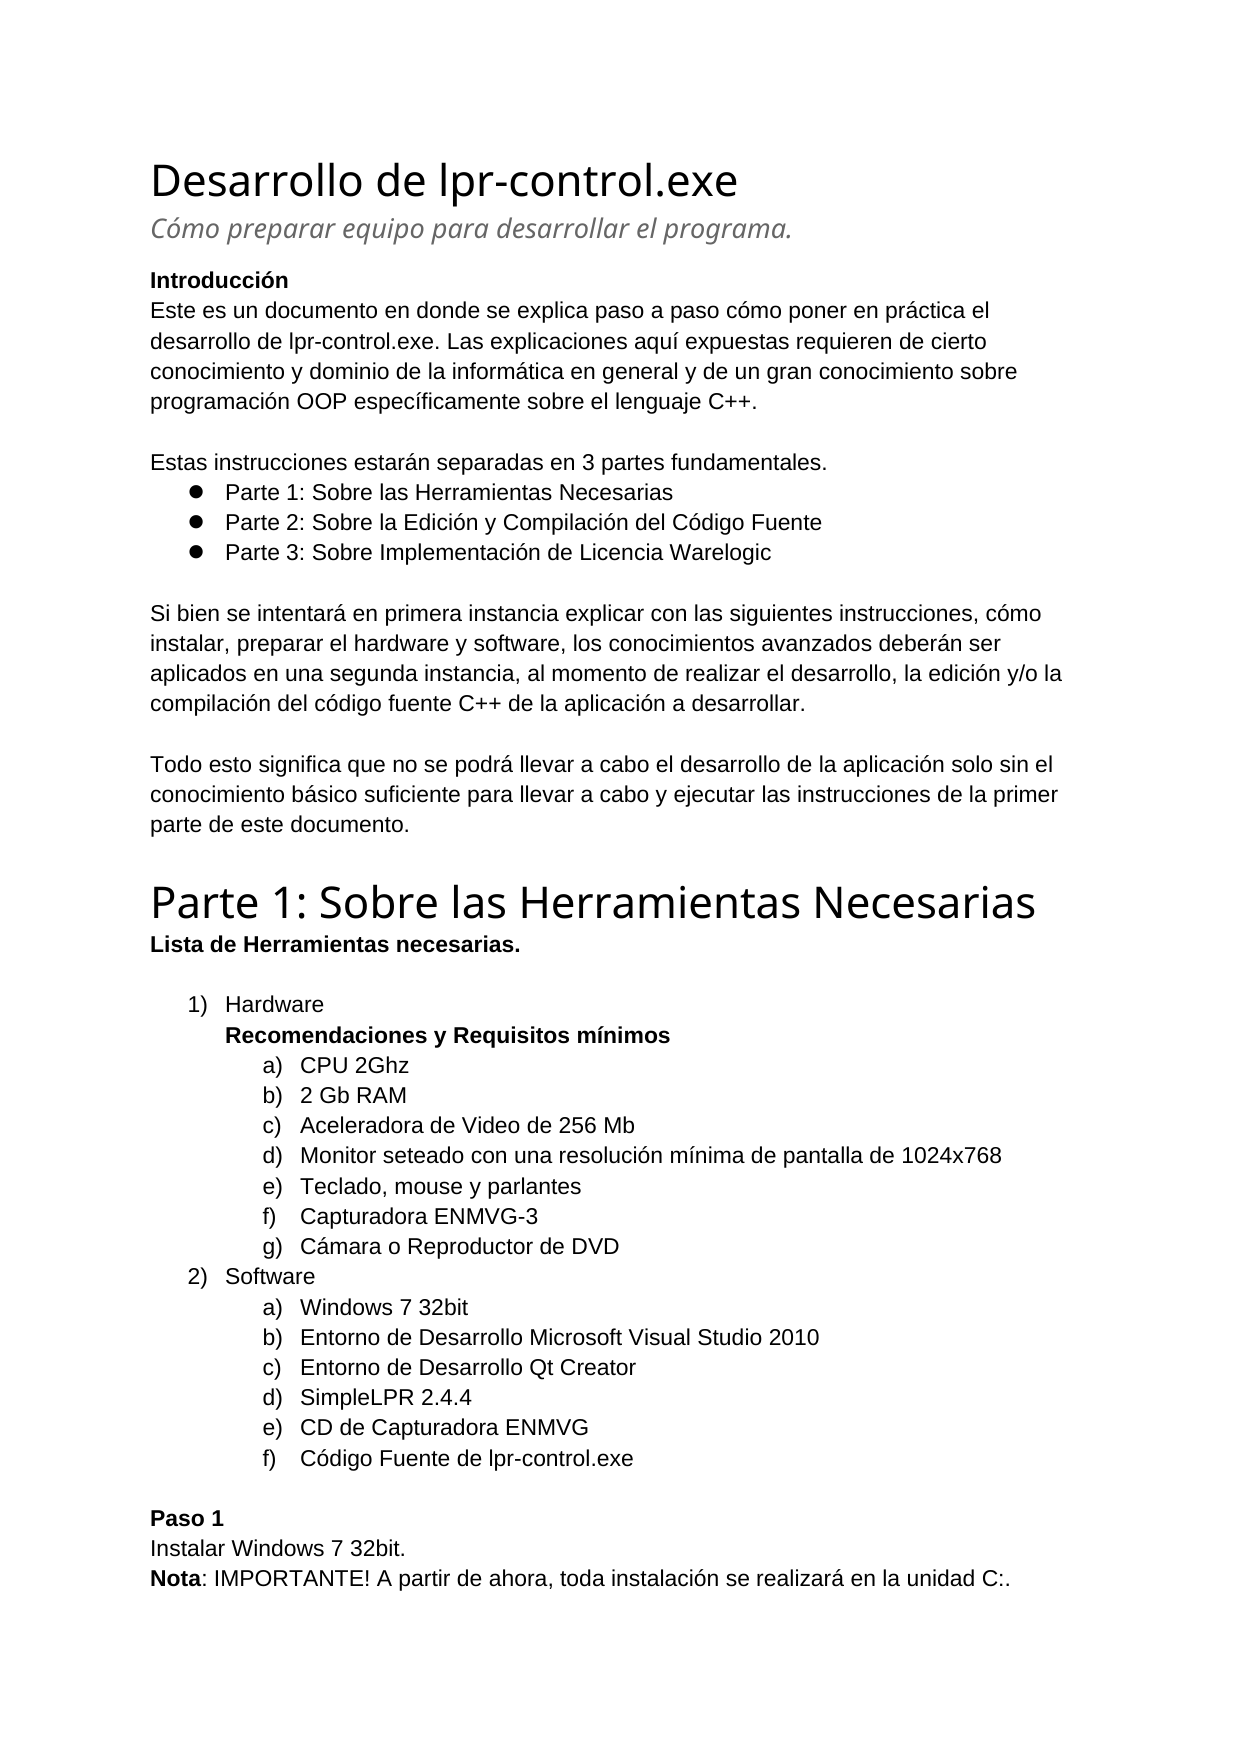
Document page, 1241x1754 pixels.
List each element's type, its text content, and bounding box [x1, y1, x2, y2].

text Estas instrucciones estarán separadas en 3 partes fundamentales. [150, 448, 1090, 475]
list Capturadora ENMVG-3 [262, 1203, 1090, 1229]
text Lista de Herramientas necesarias. [150, 931, 1090, 957]
subtitle Cómo preparar equipo para desarrollar el programa. [150, 209, 1090, 246]
list Cámara o Reproductor de DVD [262, 1233, 1090, 1259]
list Monitor seteado con una resolución mínima de pantalla de 1024x768 [262, 1142, 1090, 1169]
list CD de Capturadora ENMVG [262, 1414, 1090, 1441]
list SimpleLPR 2.4.4 [262, 1384, 1090, 1411]
text Paso 1 [150, 1505, 1090, 1531]
text Este es un documento en donde se explica paso a paso cómo poner en práctica el desarrollo de lpr-control.exe. Las explicaciones aquí expuestas requieren de cierto conocimiento y dominio de la informática en general y de un gran conocimiento sobre programación OOP específicamente sobre el lenguaje C++. [150, 297, 1090, 414]
text Nota: IMPORTANTE! A partir de ahora, toda instalación se realizará en la unidad C:. [150, 1565, 1090, 1592]
list Parte 2: Sobre la Edición y Compilación del Código Fuente [187, 509, 1090, 535]
list Software [187, 1263, 1090, 1290]
text Si bien se intentará en primera instancia explicar con las siguientes instrucciones, cómo instalar, preparar el hardware y software, los conocimientos avanzados deberán ser aplicados en una segunda instancia, al momento de realizar el desarrollo, la edición y/o la compilación del código fuente C++ de la aplicación a desarrollar. [150, 599, 1090, 717]
list Parte 3: Sobre Implementación de Licencia Warelogic [187, 539, 1090, 566]
list 2 Gb RAM [262, 1082, 1090, 1108]
list Entorno de Desarrollo Microsoft Visual Studio 2010 [262, 1324, 1090, 1350]
list Windows 7 32bit [262, 1293, 1090, 1320]
title Desarrollo de lpr-control.exe [150, 150, 1090, 209]
list Entorno de Desarrollo Qt Creator [262, 1354, 1090, 1380]
text Introducción [150, 267, 1090, 294]
list Parte 1: Sobre las Herramientas Necesarias [187, 479, 1090, 505]
text Instalar Windows 7 32bit. [150, 1535, 1090, 1562]
list Teclado, mouse y parlantes [262, 1173, 1090, 1199]
text Todo esto significa que no se podrá llevar a cabo el desarrollo de la aplicación solo sin el conocimiento básico suficiente para llevar a cabo y ejecutar las instrucciones de la primer parte de este documento. [150, 751, 1090, 837]
title Parte 1: Sobre las Herramientas Necesarias [150, 871, 1090, 931]
list CPU 2Ghz [262, 1052, 1090, 1078]
list Hardware Recomendaciones y Requisitos mínimos [187, 991, 1090, 1048]
list Código Fuente de lpr-control.exe [262, 1444, 1090, 1471]
list Aceleradora de Video de 256 Mb [262, 1112, 1090, 1139]
